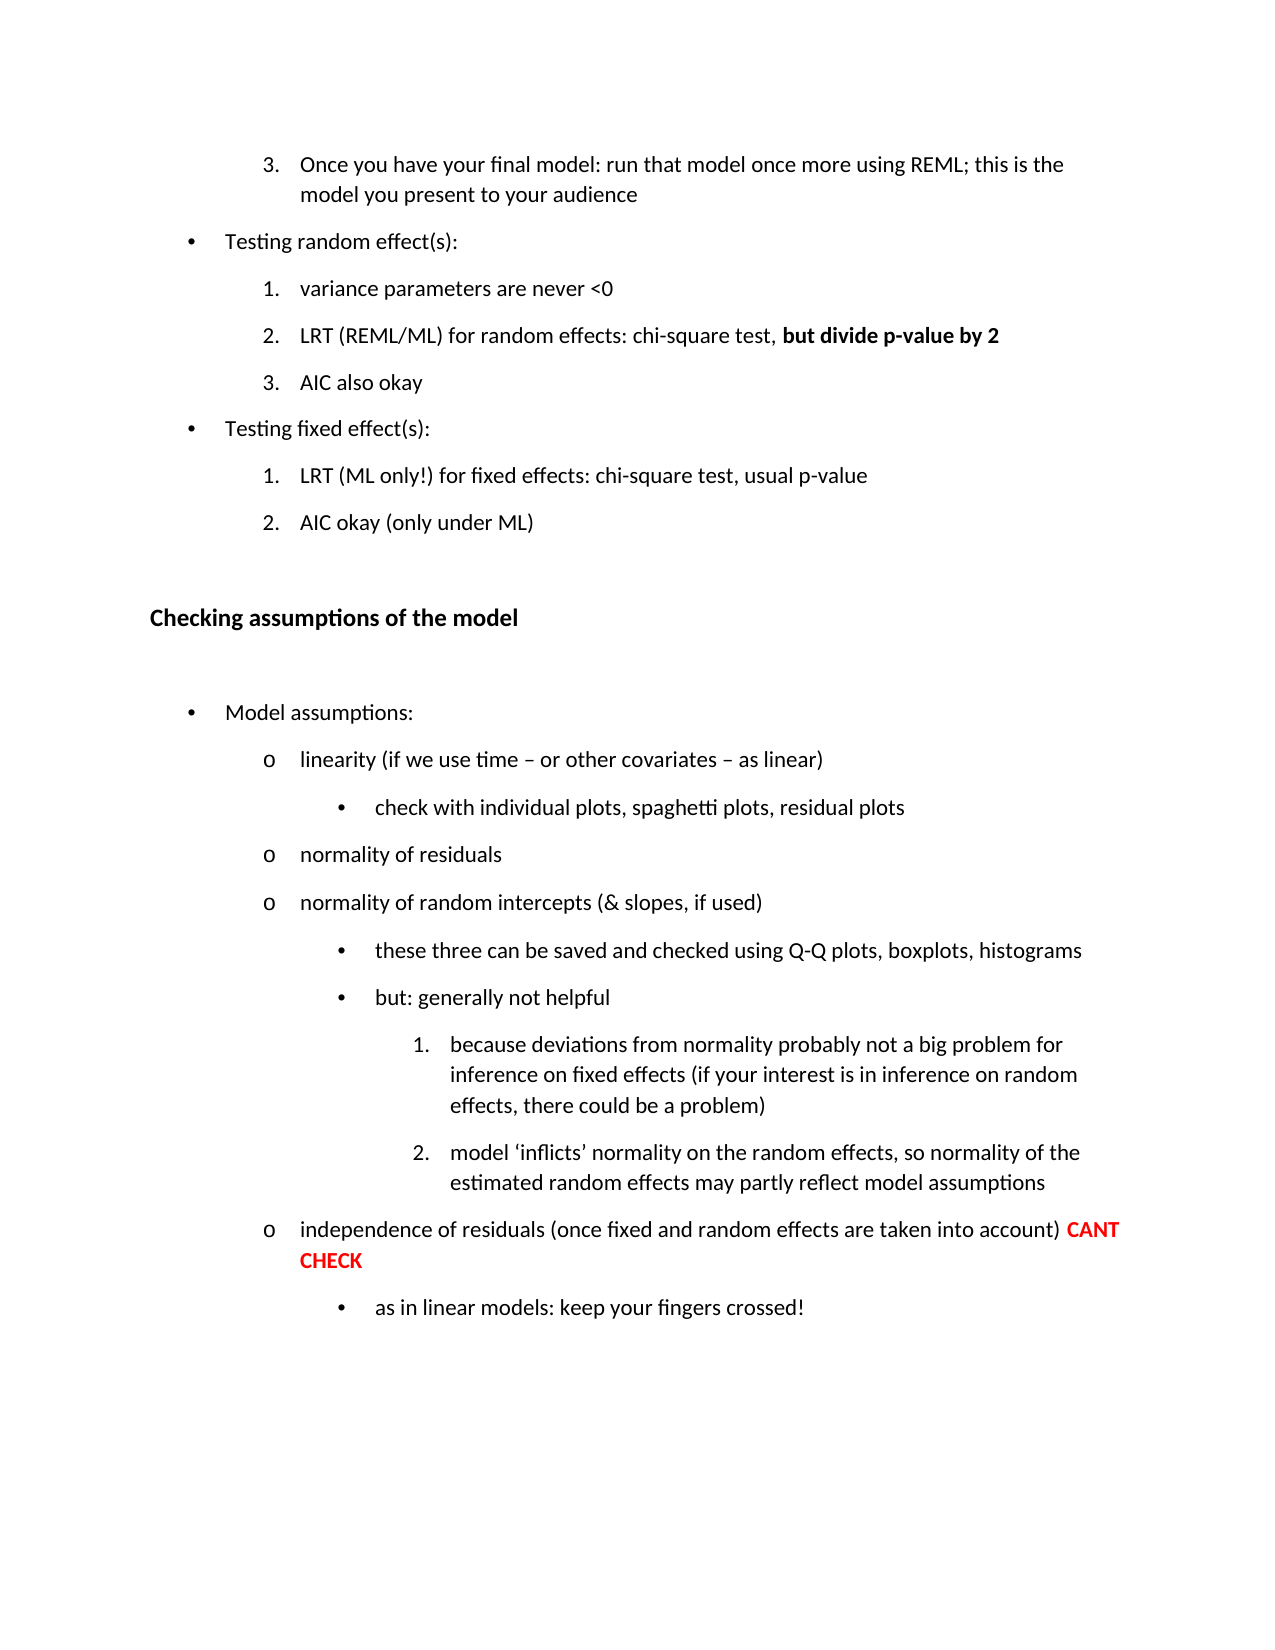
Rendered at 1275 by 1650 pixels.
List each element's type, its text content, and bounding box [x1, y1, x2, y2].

list linearity (if we use time – or other covariates – as linear) [262, 745, 1125, 774]
list Once you have your final model: run that model once more using REML; this is the model you present to your audience [262, 150, 1125, 208]
list AIC okay (only under ML) [262, 508, 1125, 536]
list LRT (ML only!) for fixed effects: chi-square test, usual p-value [262, 461, 1125, 489]
list because deviations from normality probably not a big problem for inference on fixed effects (if your interest is in inference on random effects, there could be a problem) [412, 1030, 1125, 1119]
list independence of residuals (once fixed and random effects are taken into account) CANT CHECK [262, 1215, 1125, 1274]
text Checking assumptions of the model [150, 602, 1125, 633]
list variance parameters are never <0 [262, 274, 1125, 302]
list Testing random effect(s): [187, 227, 1125, 255]
list Model assumptions: [187, 698, 1125, 727]
list LRT (REML/ML) for random effects: chi-square test, but divide p-value by 2 [262, 321, 1125, 349]
list Testing fixed effect(s): [187, 414, 1125, 443]
list AIC also okay [262, 368, 1125, 396]
list normality of residuals [262, 840, 1125, 869]
list check with individual plots, spaghetti plots, residual plots [337, 793, 1125, 822]
list model ‘inflicts’ normality on the random effects, so normality of the estimated random effects may partly reflect model assumptions [412, 1138, 1125, 1196]
list but: generally not helpful [337, 983, 1125, 1012]
list these three can be saved and checked using Q-Q plots, boxplots, histograms [337, 937, 1125, 965]
list normality of random intercepts (& slopes, if used) [262, 888, 1125, 918]
list as in linear models: keep your fingers crossed! [337, 1293, 1125, 1321]
